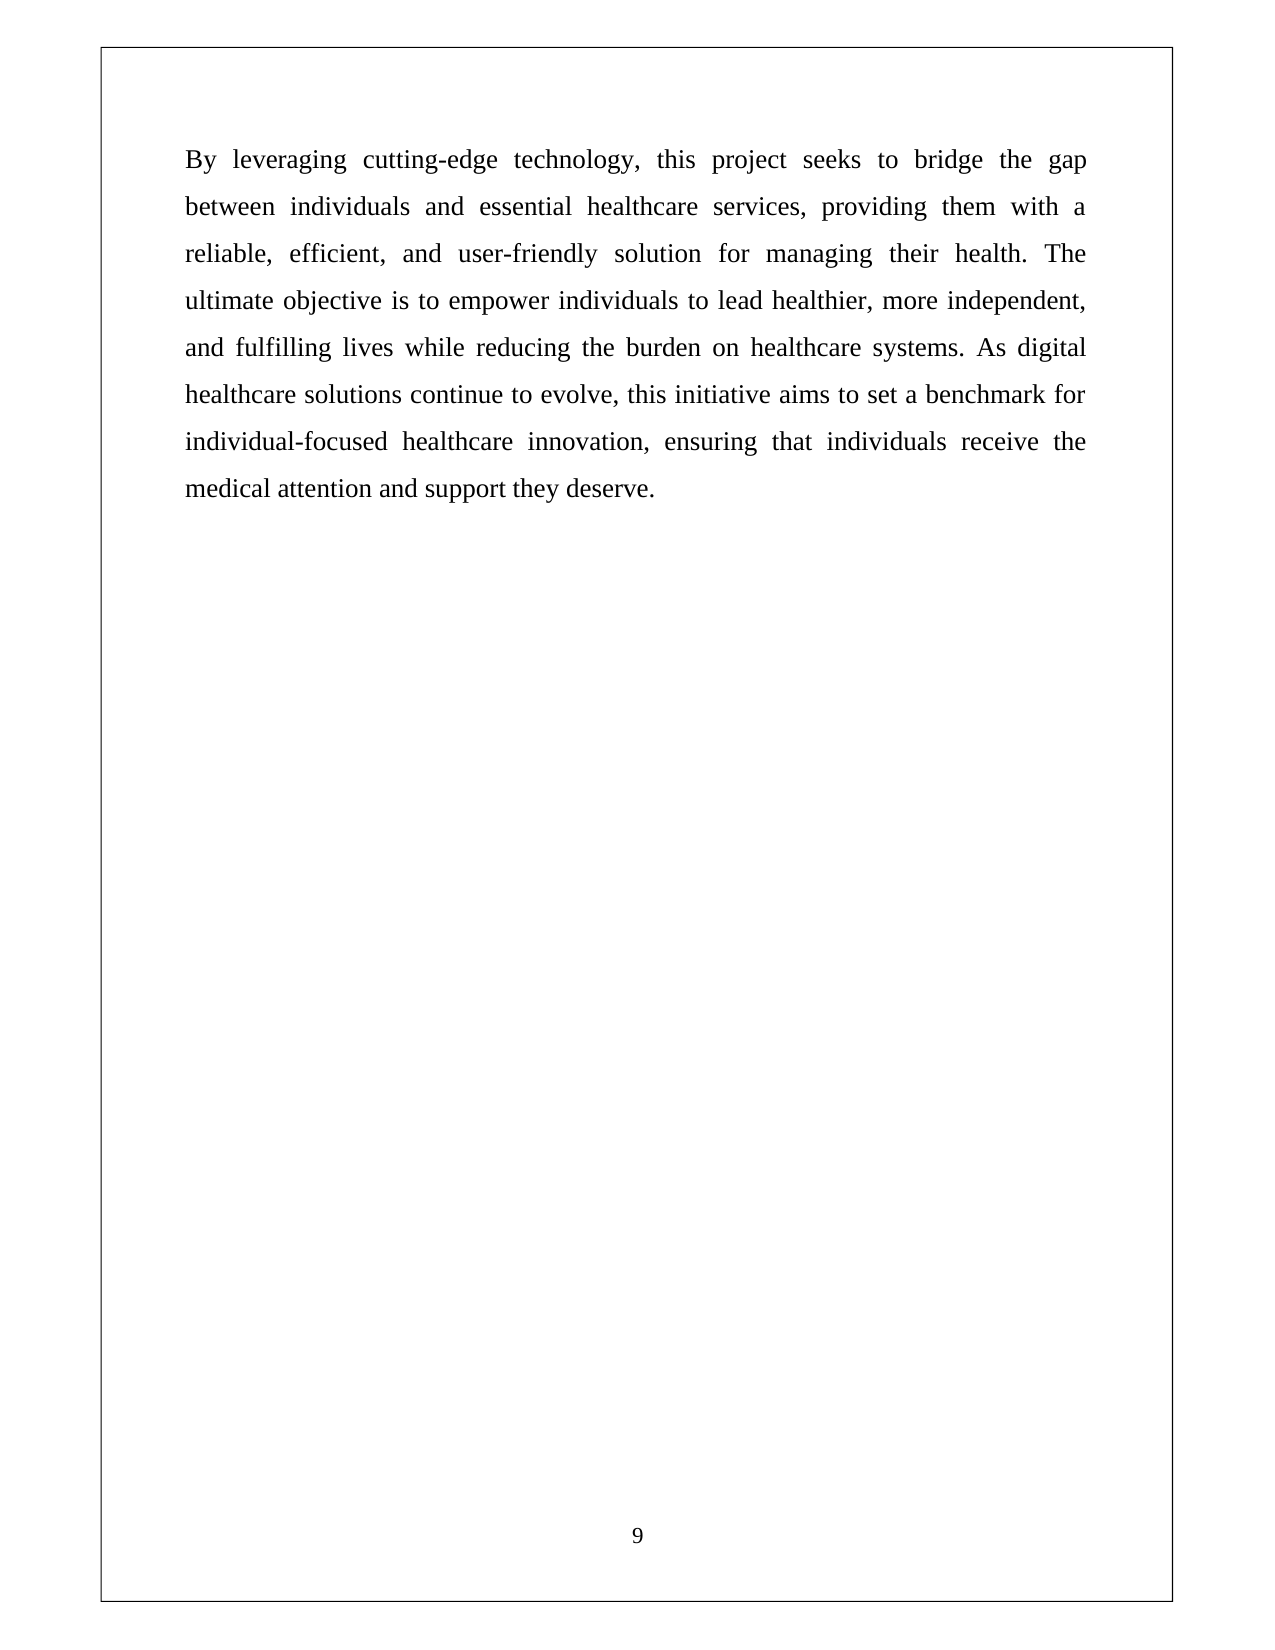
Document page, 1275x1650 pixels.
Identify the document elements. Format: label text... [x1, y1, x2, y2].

text By leveraging cutting-edge technology, this project seeks to bridge the gap between individuals and essential healthcare services, providing them with a reliable, efficient, and user-friendly solution for managing their health. The ultimate objective is to empower individuals to lead healthier, more independent, and fulfilling lives while reducing the burden on healthcare systems. As digital healthcare solutions continue to evolve, this initiative aims to set a benchmark for individual-focused healthcare innovation, ensuring that individuals receive the medical attention and support they deserve. [185, 143, 1087, 503]
